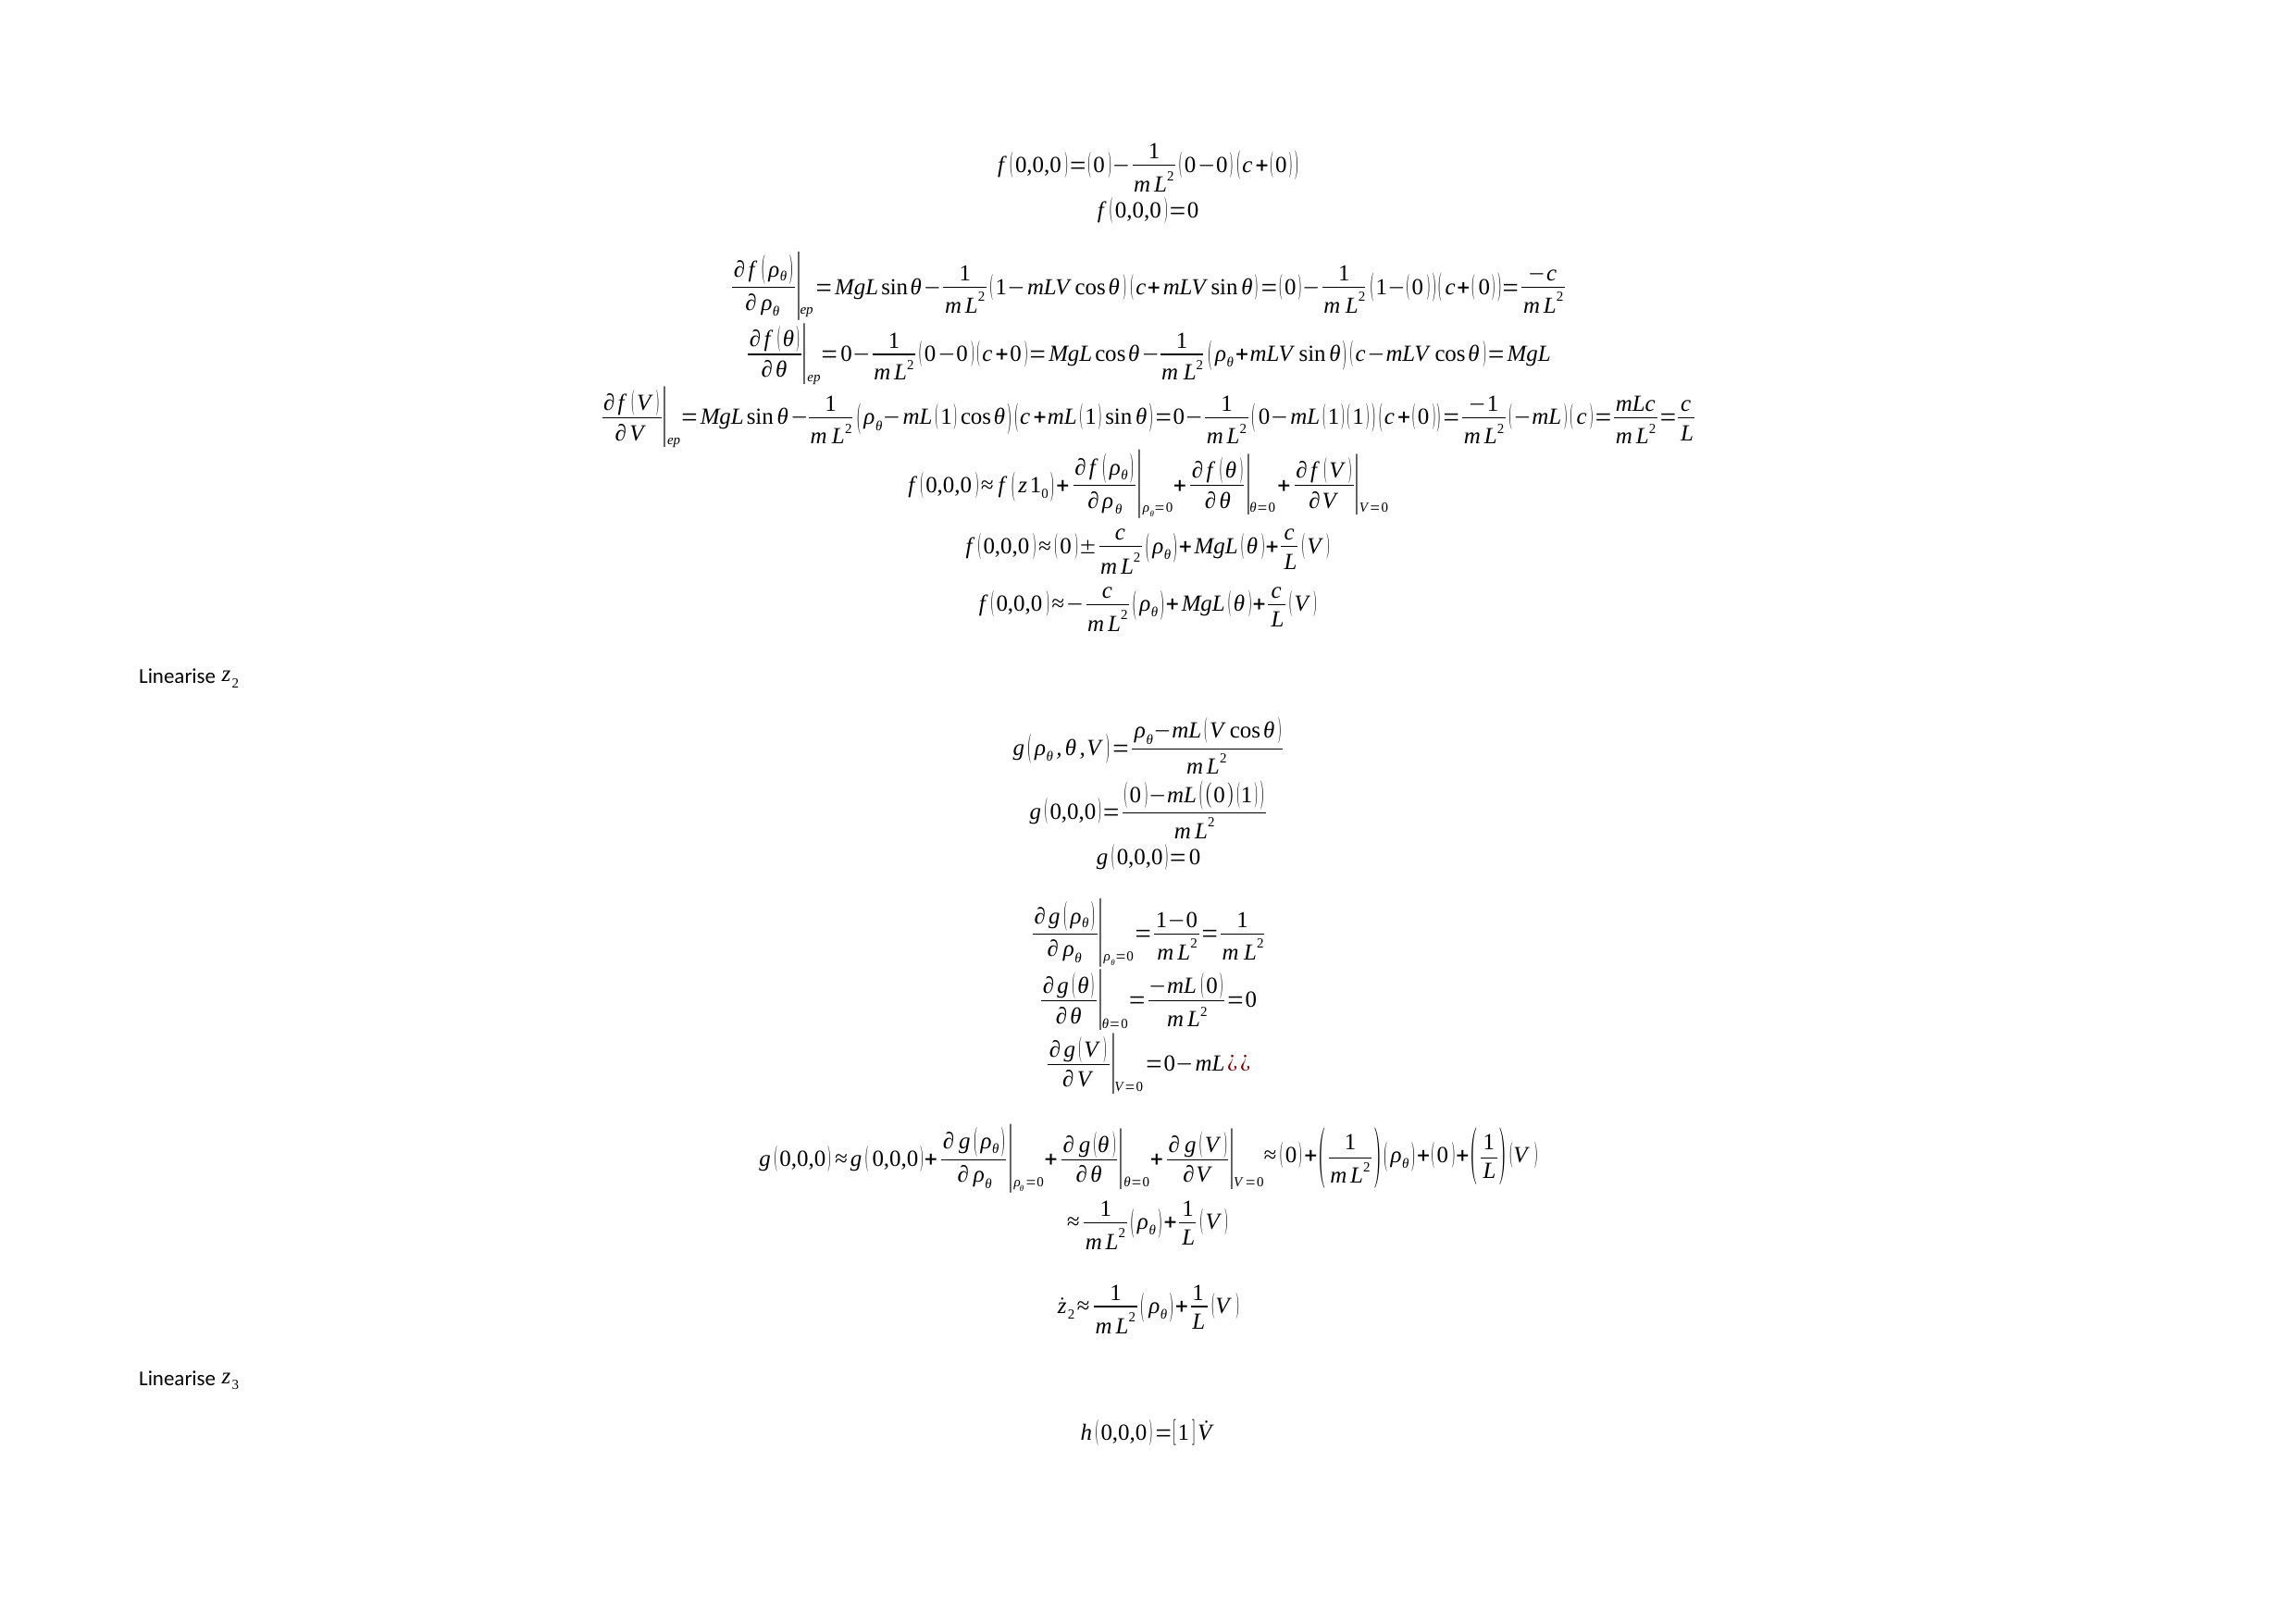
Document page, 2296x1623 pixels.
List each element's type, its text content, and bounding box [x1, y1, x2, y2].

text Linearise [139, 1364, 2156, 1393]
text Linearise [139, 662, 2156, 690]
